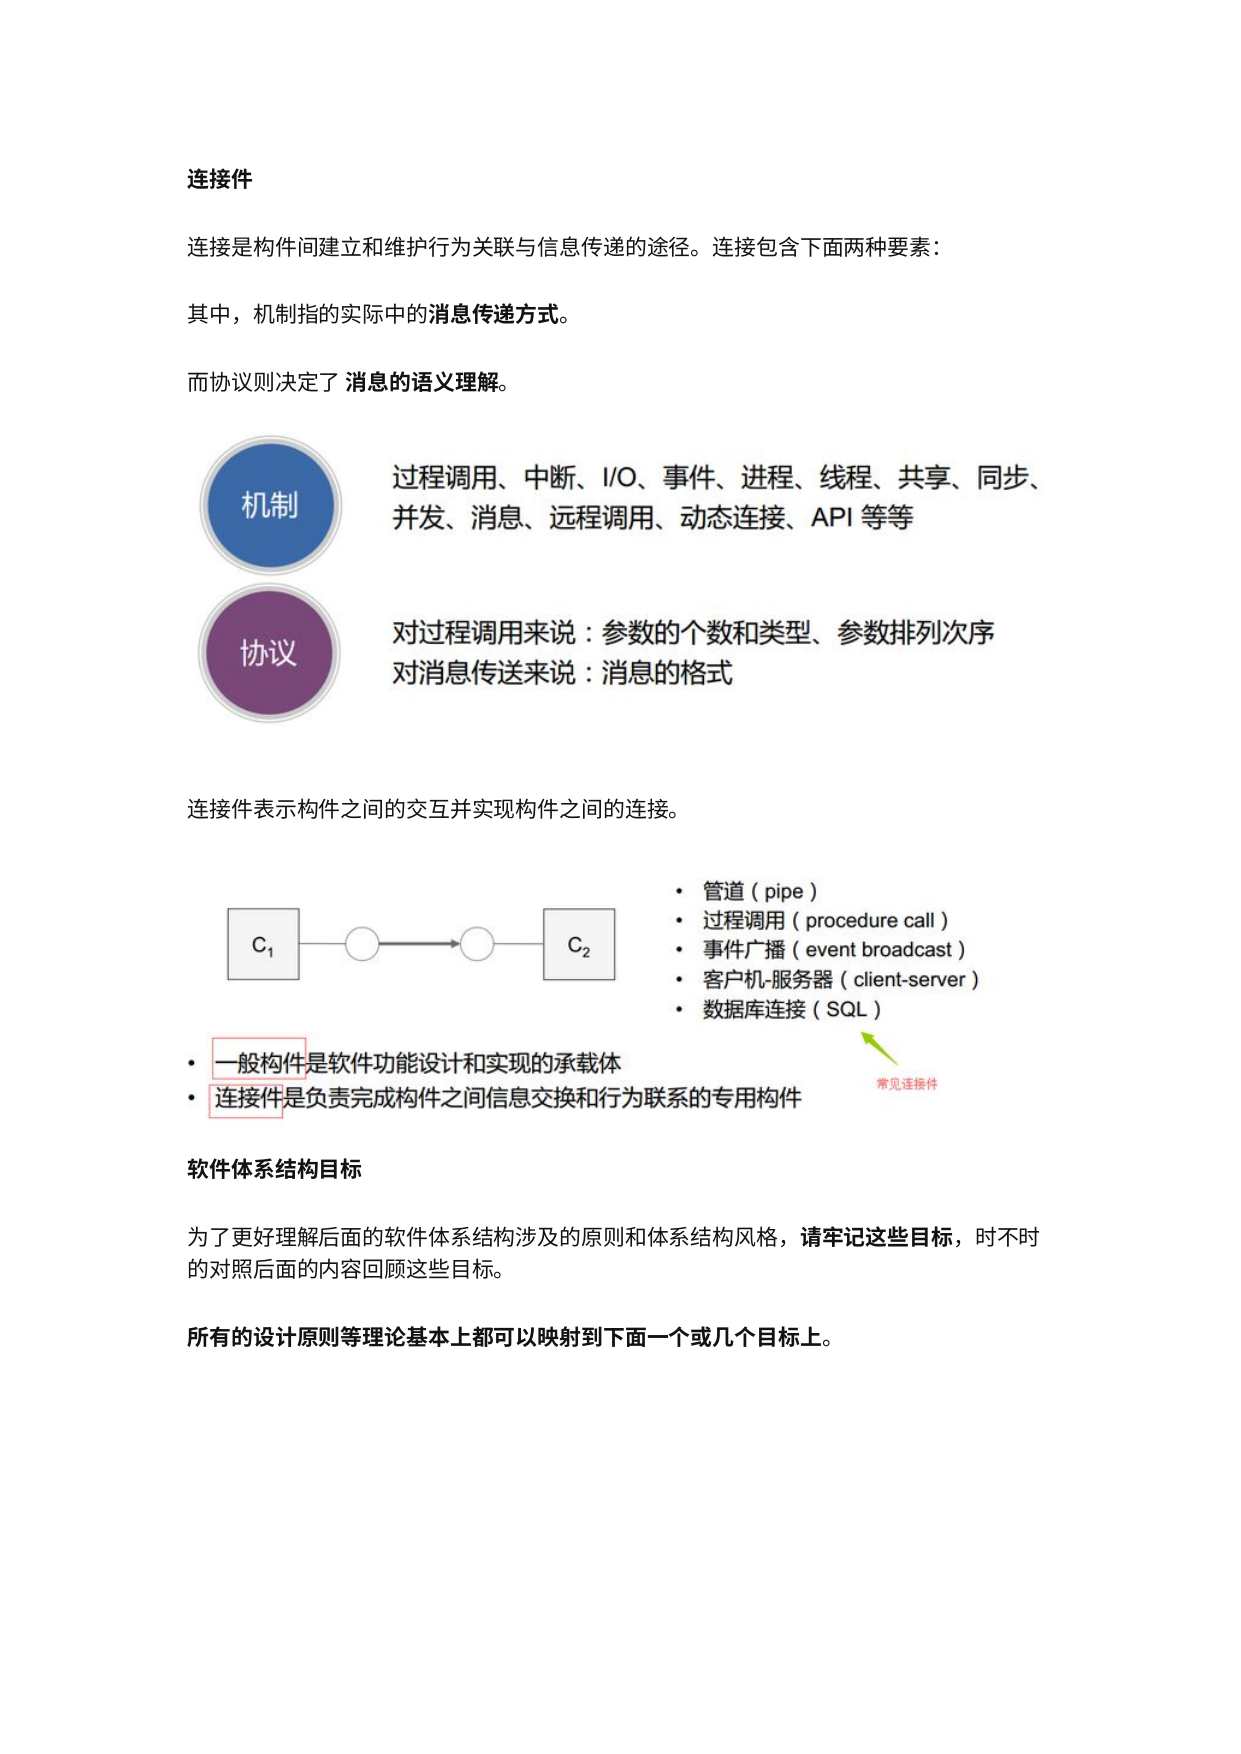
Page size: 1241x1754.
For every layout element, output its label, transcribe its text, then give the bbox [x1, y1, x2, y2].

text 连接是构件间建立和维护行为关联与信息传递的途径。连接包含下面两种要素： [187, 229, 1053, 262]
text 而协议则决定了 消息的语义理解。 [187, 364, 1053, 397]
text 其中，机制指的实际中的消息传递方式。 [187, 297, 1053, 329]
text 为了更好理解后面的软件体系结构涉及的原则和体系结构风格，请牢记这些目标，时不时的对照后面的内容回顾这些目标。 [187, 1219, 1053, 1284]
text 连接件表示构件之间的交互并实现构件之间的连接。 [187, 792, 1053, 824]
picture [187, 432, 1053, 727]
text 软件体系结构目标 [187, 1152, 1053, 1184]
picture [187, 859, 1053, 1146]
text 所有的设计原则等理论基本上都可以映射到下面一个或几个目标上。 [187, 1319, 1053, 1352]
text 连接件 [187, 162, 1053, 194]
